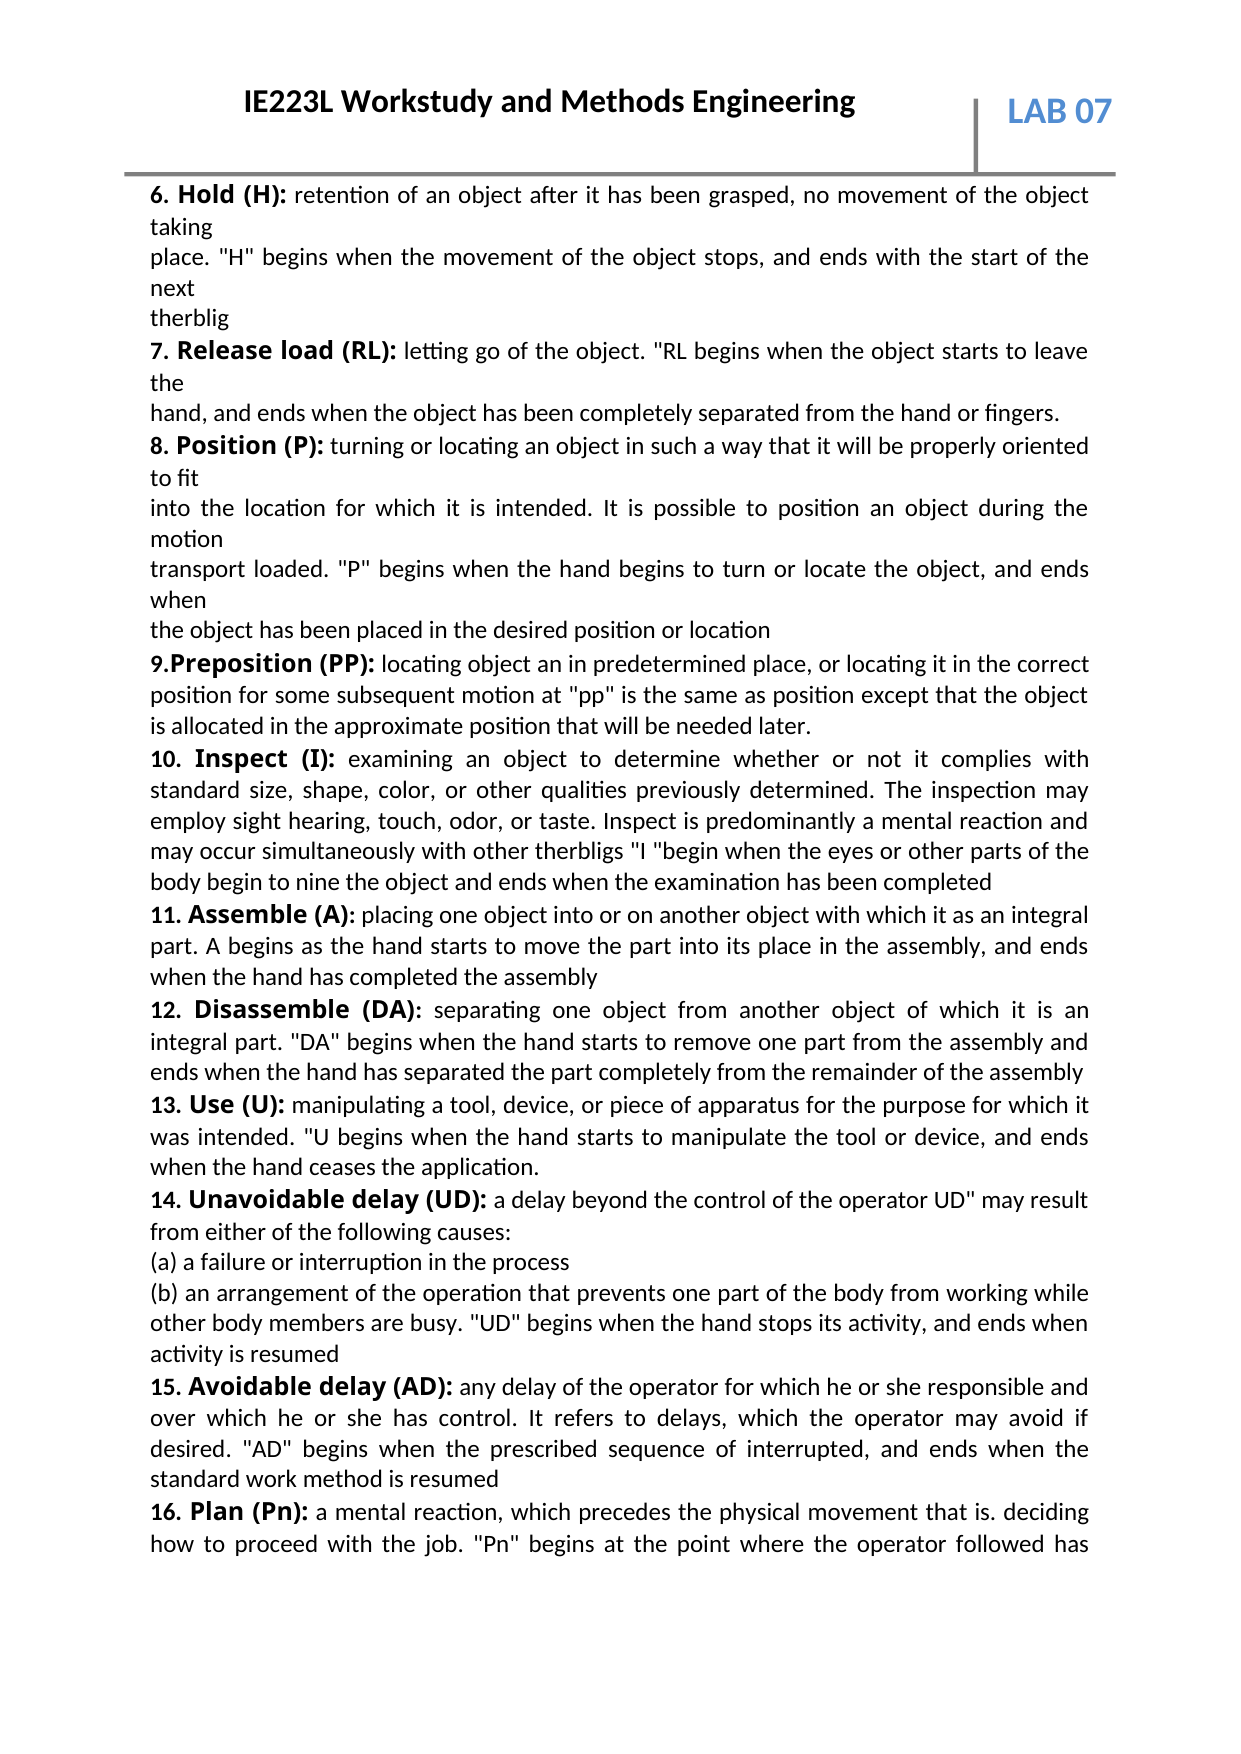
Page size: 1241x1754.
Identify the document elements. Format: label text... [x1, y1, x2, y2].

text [150, 1494, 1090, 1559]
text 7. Release load (RL): letting go of the object. "RL begins when the object starts to leave the [150, 333, 1090, 397]
text place. "H" begins when the movement of the object stops, and ends with the start of the next [150, 241, 1090, 302]
text the object has been placed in the desired position or location [150, 615, 1090, 645]
text 6. Hold (H): retention of an object after it has been grasped, no movement of the object taking [150, 177, 1090, 241]
text 14. Unavoidable delay (UD): a delay beyond the control of the operator UD" may result from either of the following causes: [150, 1182, 1090, 1246]
text transport loaded. "P" begins when the hand begins to turn or locate the object, and ends when [150, 554, 1090, 615]
text into the location for which it is intended. It is possible to position an object during the motion [150, 493, 1090, 554]
text 11. Assemble (A): placing one object into or on another object with which it as an integral part. A begins as the hand starts to move the part into its place in the assembly, and ends when the hand has completed the assembly [150, 896, 1090, 992]
text 8. Position (P): turning or locating an object in such a way that it will be properly oriented to fit [150, 428, 1090, 493]
text (a) a failure or interruption in the process [150, 1246, 1090, 1277]
text therblig [150, 302, 1090, 333]
text 13. Use (U): manipulating a tool, device, or piece of apparatus for the purpose for which it was intended. "U begins when the hand starts to manipulate the tool or device, and ends when the hand ceases the application. [150, 1087, 1090, 1182]
text 10. Inspect (I): examining an object to determine whether or not it complies with standard size, shape, color, or other qualities previously determined. The inspection may employ sight hearing, touch, odor, or taste. Inspect is predominantly a mental reaction and may occur simultaneously with other therbligs "I "begin when the eyes or other parts of the body begin to nine the object and ends when the examination has been completed [150, 740, 1090, 896]
text 9.Preposition (PP): locating object an in predetermined place, or locating it in the correct position for some subsequent motion at "pp" is the same as position except that the object is allocated in the approximate position that will be needed later. [150, 645, 1090, 740]
text hand, and ends when the object has been completely separated from the hand or fingers. [150, 397, 1090, 428]
text 15. Avoidable delay (AD): any delay of the operator for which he or she responsible and over which he or she has control. It refers to delays, which the operator may avoid if desired. "AD" begins when the prescribed sequence of interrupted, and ends when the standard work method is resumed [150, 1368, 1090, 1494]
text 12. Disassemble (DA): separating one object from another object of which it is an integral part. "DA" begins when the hand starts to remove one part from the assembly and ends when the hand has separated the part completely from the remainder of the assembly [150, 992, 1090, 1087]
text (b) an arrangement of the operation that prevents one part of the body from working while other body members are busy. "UD" begins when the hand stops its activity, and ends when activity is resumed [150, 1277, 1090, 1368]
